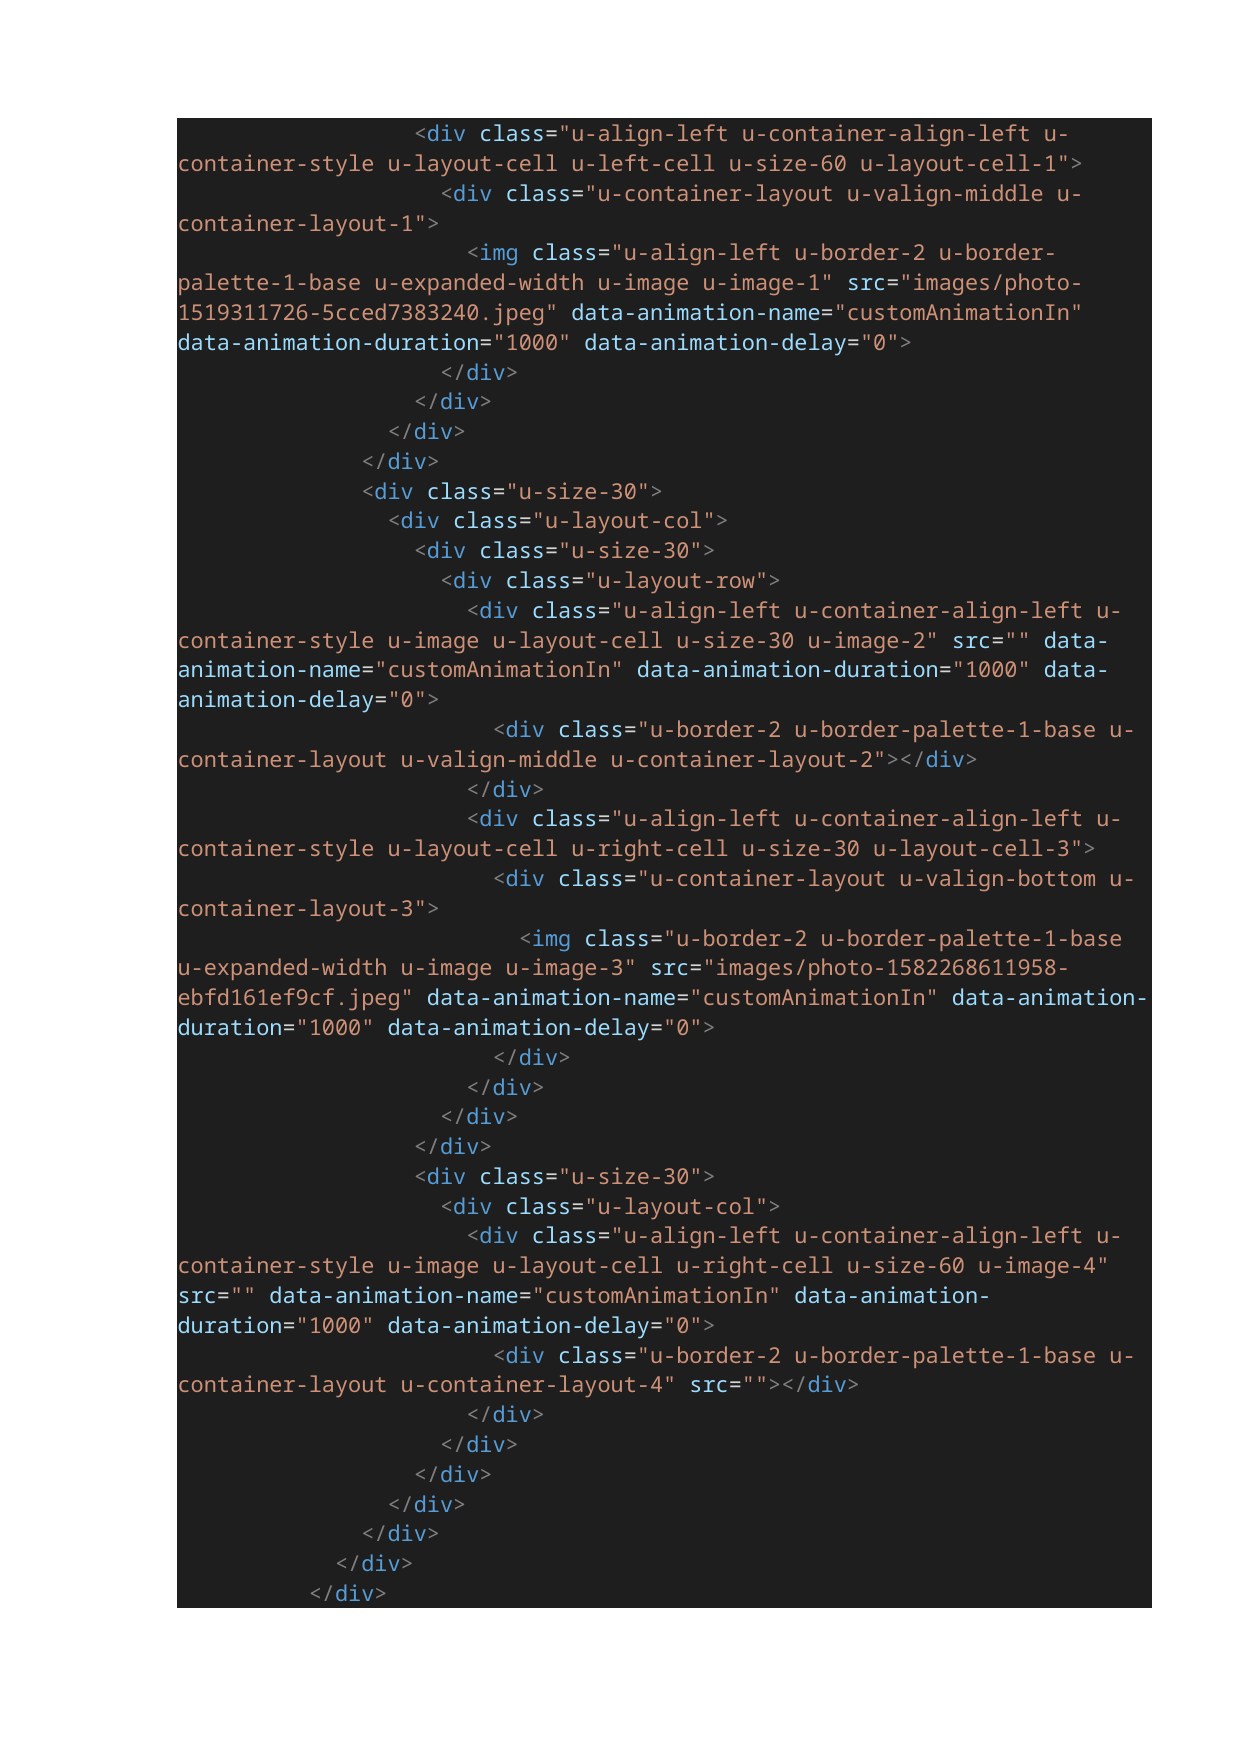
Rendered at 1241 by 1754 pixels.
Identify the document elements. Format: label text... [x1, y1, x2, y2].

text <div class="u-border-2 u-border-palette-1-base u-container-layout u-valign-middle u-container-layout-2"></div> [177, 714, 1152, 773]
text </div> [177, 446, 1152, 476]
text <div class="u-container-layout u-valign-bottom u-container-layout-3"> [177, 863, 1152, 922]
text </div> [177, 1071, 1152, 1101]
text </div> [177, 1399, 1152, 1429]
text <div class="u-align-left u-container-align-left u-container-style u-image u-layout-cell u-right-cell u-size-60 u-image-4" src="" data-animation-name="customAnimationIn" data-animation-duration="1000" data-animation-delay="0"> [177, 1220, 1152, 1339]
text <div class="u-container-layout u-valign-middle u-container-layout-1"> [177, 178, 1152, 237]
text </div> [177, 386, 1152, 416]
text </div> [177, 1429, 1152, 1459]
text <div class="u-align-left u-container-align-left u-container-style u-layout-cell u-right-cell u-size-30 u-layout-cell-3"> [177, 803, 1152, 863]
text </div> [177, 1042, 1152, 1071]
text <div class="u-layout-col"> [177, 1191, 1152, 1220]
text </div> [177, 1459, 1152, 1488]
text <div class="u-border-2 u-border-palette-1-base u-container-layout u-container-layout-4" src=""></div> [177, 1339, 1152, 1399]
text </div> [177, 1518, 1152, 1548]
text </div> [177, 773, 1152, 803]
text </div> [177, 1488, 1152, 1518]
text <div class="u-layout-col"> [177, 505, 1152, 535]
text </div> [177, 416, 1152, 446]
text <div class="u-size-30"> [177, 476, 1152, 505]
text <div class="u-layout-row"> [177, 565, 1152, 595]
text <div class="u-size-30"> [177, 535, 1152, 565]
text <div class="u-size-30"> [177, 1161, 1152, 1191]
text </div> [177, 356, 1152, 386]
text </div> [177, 1101, 1152, 1131]
text </div> [177, 1578, 1152, 1608]
text <div class="u-align-left u-container-align-left u-container-style u-layout-cell u-left-cell u-size-60 u-layout-cell-1"> [177, 118, 1152, 178]
text <div class="u-align-left u-container-align-left u-container-style u-image u-layout-cell u-size-30 u-image-2" src="" data-animation-name="customAnimationIn" data-animation-duration="1000" data-animation-delay="0"> [177, 595, 1152, 714]
text <img class="u-align-left u-border-2 u-border-palette-1-base u-expanded-width u-image u-image-1" src="images/photo-1519311726-5cced7383240.jpeg" data-animation-name="customAnimationIn" data-animation-duration="1000" data-animation-delay="0"> [177, 237, 1152, 356]
text </div> [177, 1131, 1152, 1161]
text </div> [177, 1548, 1152, 1578]
text <img class="u-border-2 u-border-palette-1-base u-expanded-width u-image u-image-3" src="images/photo-1582268611958-ebfd161ef9cf.jpeg" data-animation-name="customAnimationIn" data-animation-duration="1000" data-animation-delay="0"> [177, 922, 1152, 1042]
